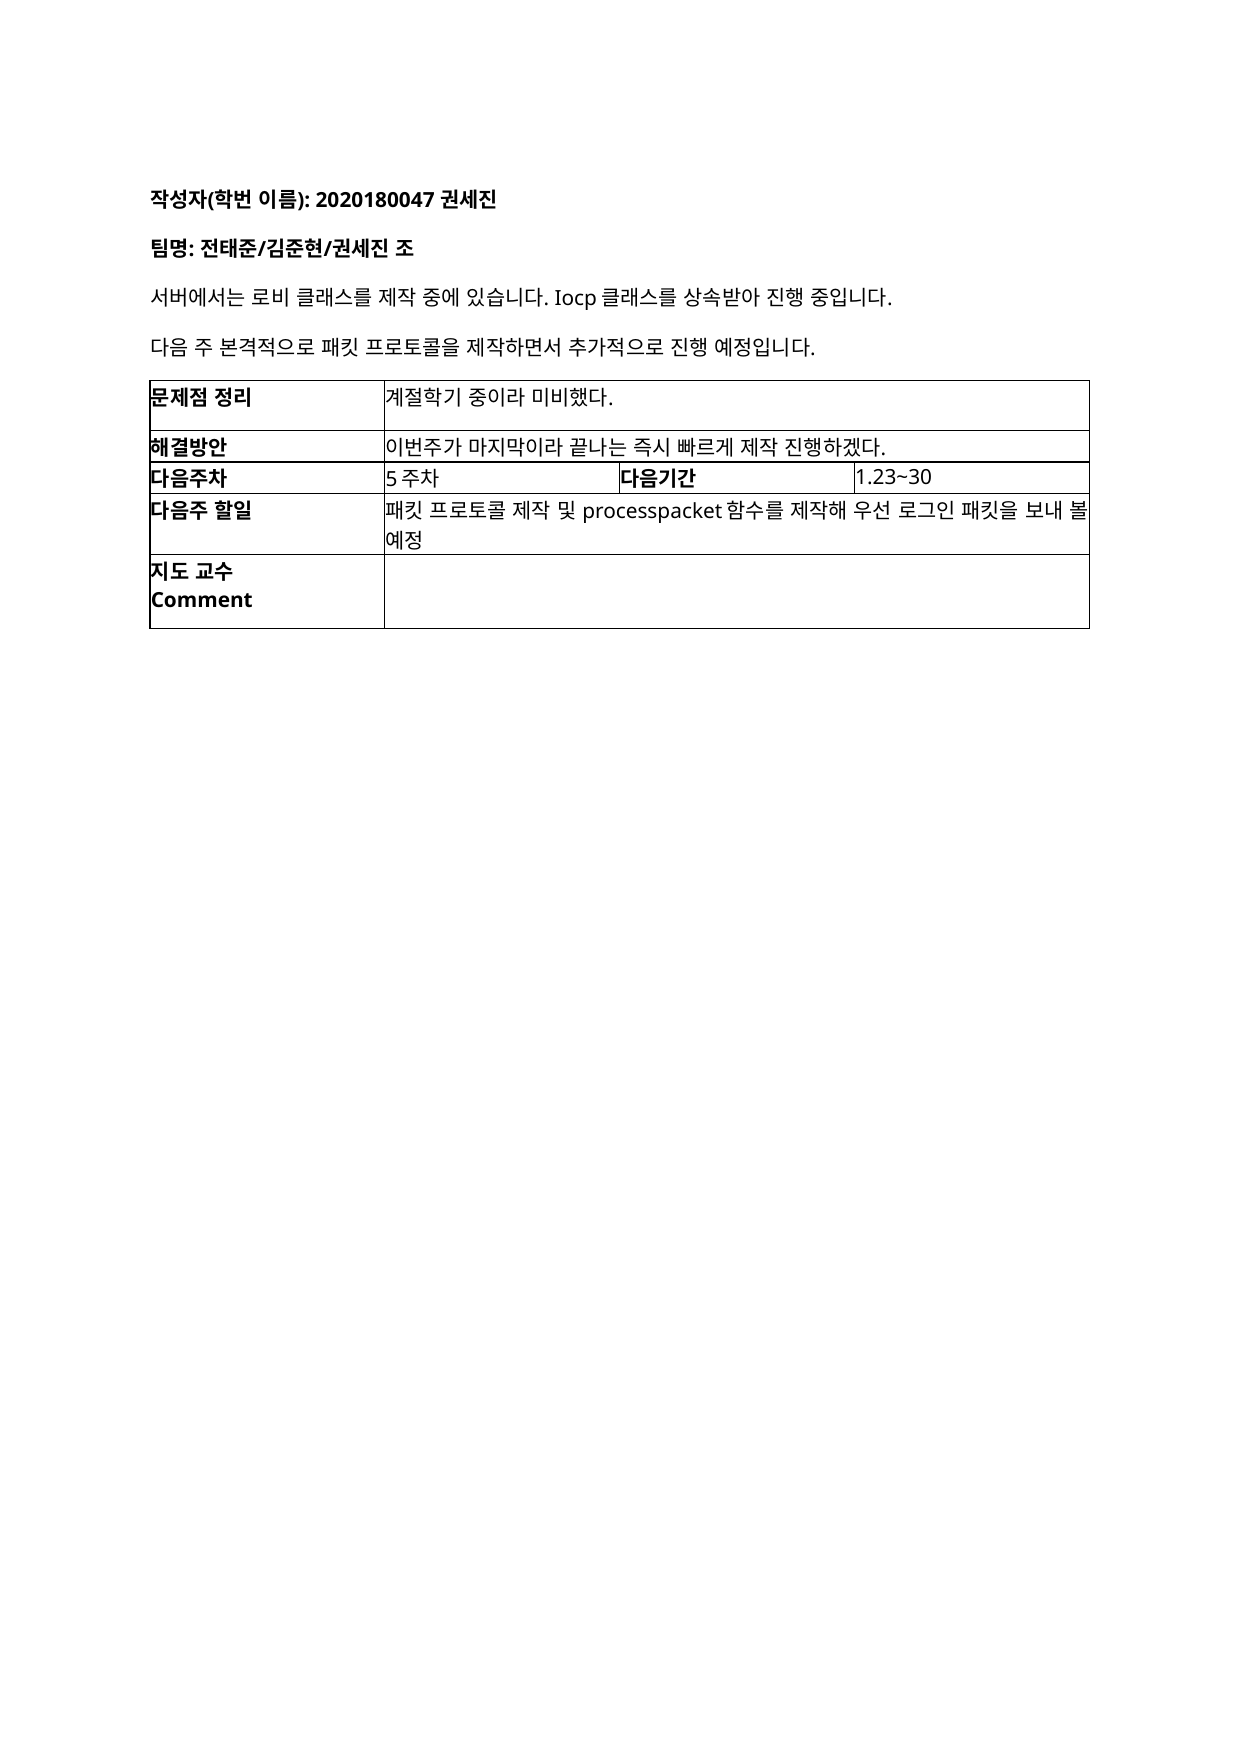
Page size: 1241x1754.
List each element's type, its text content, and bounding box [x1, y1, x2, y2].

table_cell 지도 교수 Comment [151, 555, 384, 627]
table_header 문제점 정리 [151, 381, 384, 430]
table_cell 다음주 할일 [151, 494, 384, 554]
text 서버에서는 로비 클래스를 제작 중에 있습니다. Iocp클래스를 상속받아 진행 중입니다. [150, 281, 1090, 312]
table_cell 다음기간 [620, 463, 854, 493]
table_cell 다음주차 [151, 463, 384, 493]
table_cell 해결방안 [151, 431, 384, 461]
table_cell 이번주가 마지막이라 끝나는 즉시 빠르게 제작 진행하겠다. [385, 431, 1089, 461]
text 다음 주 본격적으로 패킷 프로토콜을 제작하면서 추가적으로 진행 예정입니다. [150, 331, 1090, 361]
table_cell 패킷 프로토콜 제작 및 processpacket함수를 제작해 우선 로그인 패킷을 보내 볼 예정 [385, 494, 1089, 554]
table_cell 5주차 [385, 463, 619, 493]
table_header 계절학기 중이라 미비했다. [385, 381, 1089, 430]
table_cell 1.23~30 [855, 463, 1089, 493]
table_cell [385, 555, 1089, 627]
